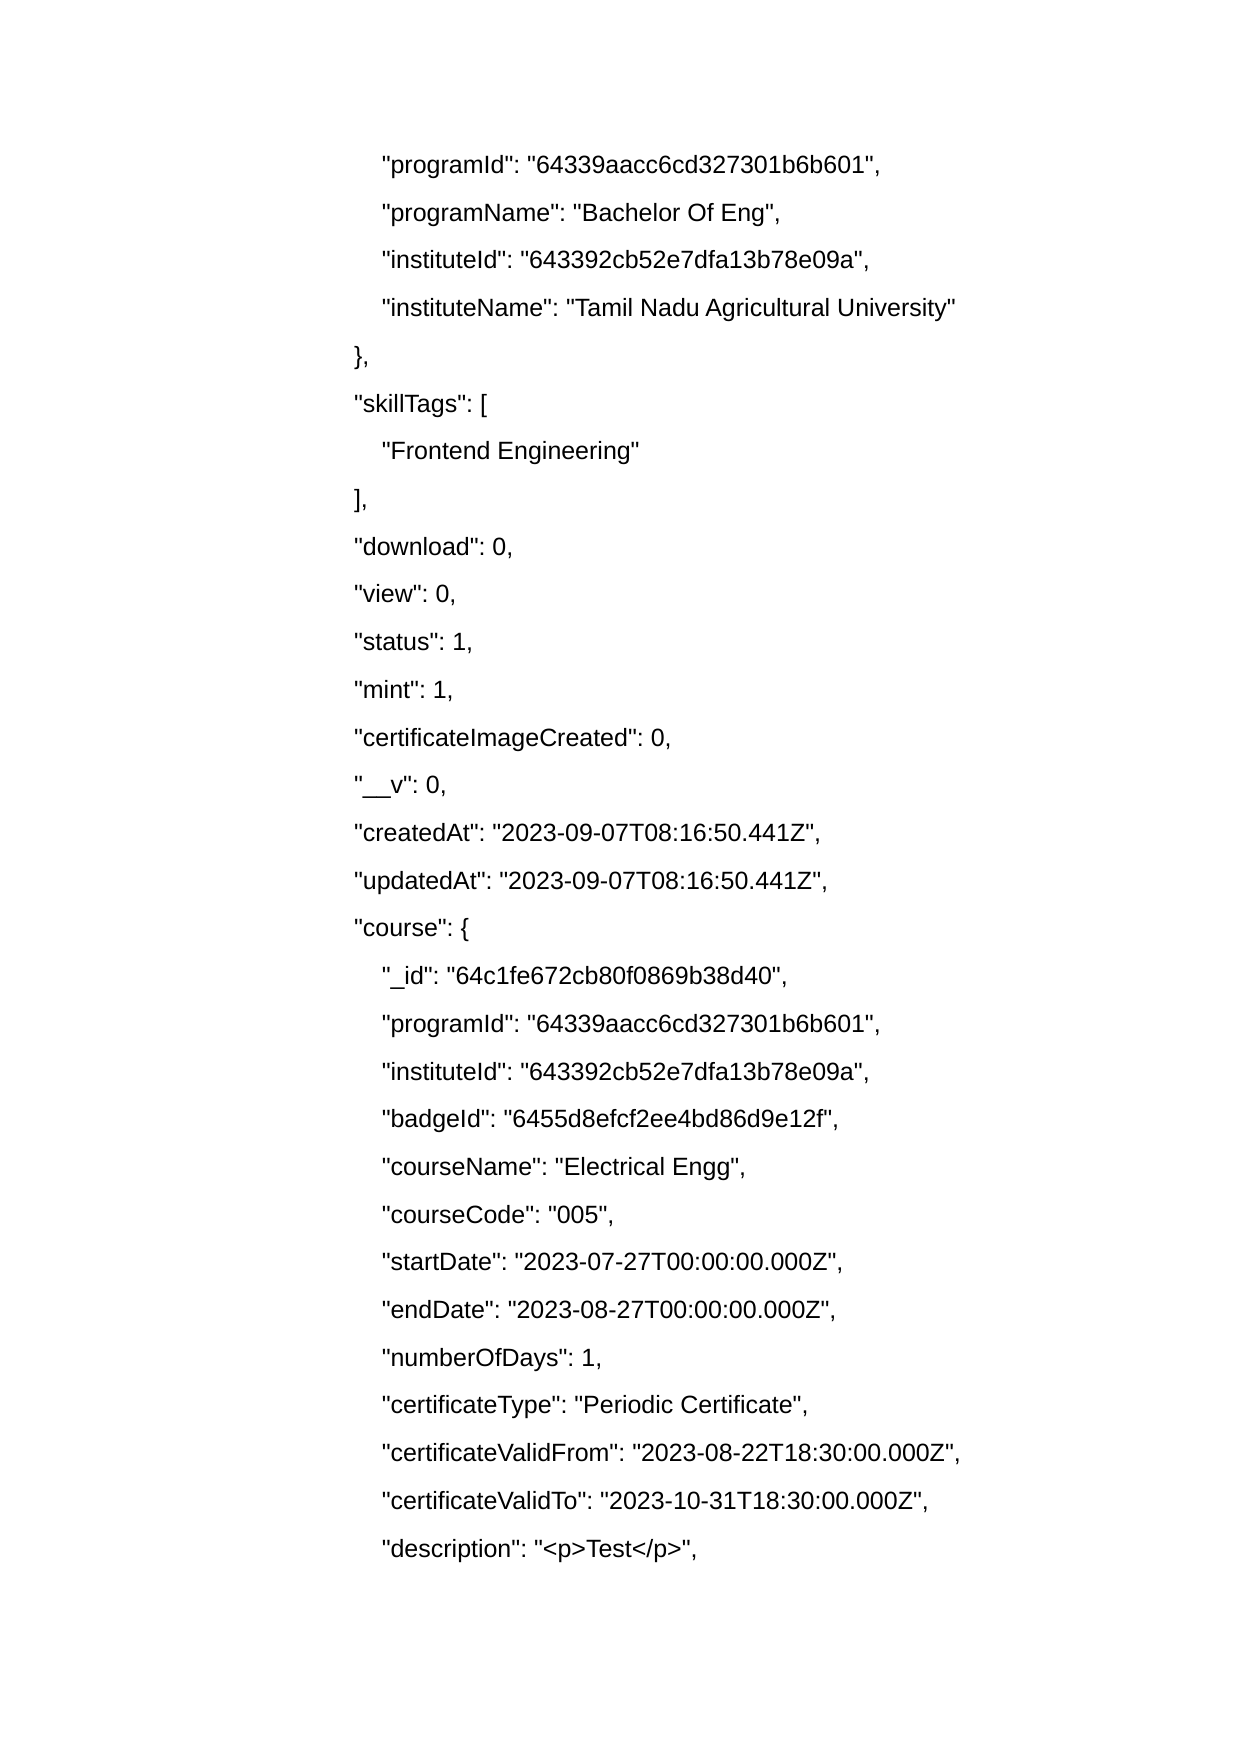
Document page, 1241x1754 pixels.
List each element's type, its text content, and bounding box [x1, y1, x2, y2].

text "skillTags": [ [187, 388, 1053, 417]
text "numberOfDays": 1, [187, 1343, 1053, 1371]
text "view": 0, [187, 579, 1053, 608]
text "instituteName": "Tamil Nadu Agricultural University" [187, 293, 1053, 322]
text "createdAt": "2023-09-07T08:16:50.441Z", [187, 818, 1053, 847]
text "programName": "Bachelor Of Eng", [187, 198, 1053, 226]
text "instituteId": "643392cb52e7dfa13b78e09a", [187, 245, 1053, 274]
text "Frontend Engineering" [187, 436, 1053, 465]
text "programId": "64339aacc6cd327301b6b601", [187, 1009, 1053, 1037]
text }, [187, 341, 1053, 369]
text "programId": "64339aacc6cd327301b6b601", [187, 150, 1053, 179]
text "certificateImageCreated": 0, [187, 722, 1053, 751]
text "updatedAt": "2023-09-07T08:16:50.441Z", [187, 866, 1053, 894]
text "certificateValidFrom": "2023-08-22T18:30:00.000Z", [187, 1438, 1053, 1467]
text "certificateType": "Periodic Certificate", [187, 1390, 1053, 1419]
text "_id": "64c1fe672cb80f0869b38d40", [187, 961, 1053, 990]
text "courseCode": "005", [187, 1199, 1053, 1228]
text "course": { [187, 913, 1053, 942]
text "endDate": "2023-08-27T00:00:00.000Z", [187, 1295, 1053, 1324]
text "courseName": "Electrical Engg", [187, 1152, 1053, 1181]
text "mint": 1, [187, 675, 1053, 703]
text "description": "<p>Test</p>", [187, 1533, 1053, 1562]
text "download": 0, [187, 532, 1053, 560]
text "instituteId": "643392cb52e7dfa13b78e09a", [187, 1056, 1053, 1085]
text "status": 1, [187, 627, 1053, 656]
text "badgeId": "6455d8efcf2ee4bd86d9e12f", [187, 1104, 1053, 1133]
text "startDate": "2023-07-27T00:00:00.000Z", [187, 1247, 1053, 1276]
text ], [187, 484, 1053, 513]
text "__v": 0, [187, 770, 1053, 799]
text "certificateValidTo": "2023-10-31T18:30:00.000Z", [187, 1486, 1053, 1514]
